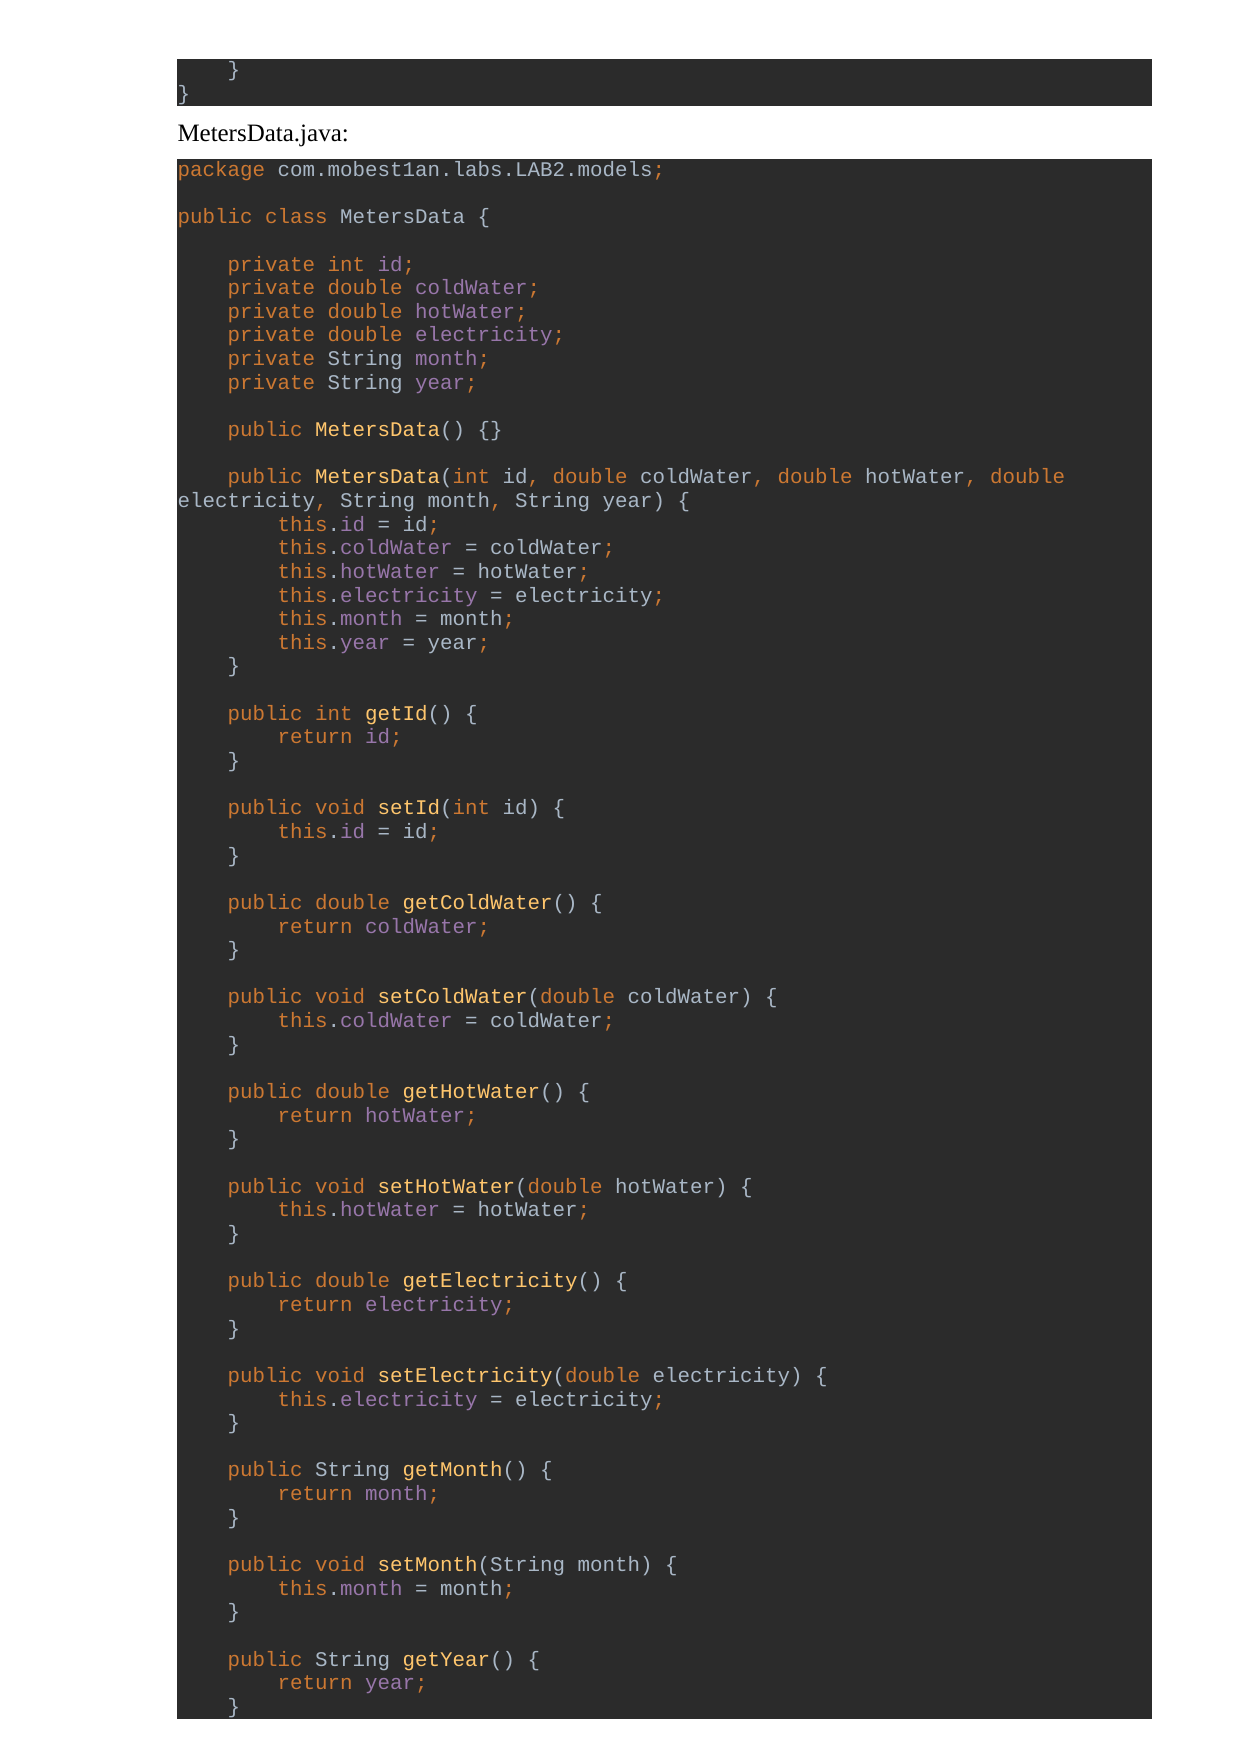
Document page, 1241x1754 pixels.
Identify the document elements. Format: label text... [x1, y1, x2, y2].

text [177, 59, 1152, 106]
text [177, 159, 1152, 1719]
text MetersData.java: [177, 118, 1152, 147]
